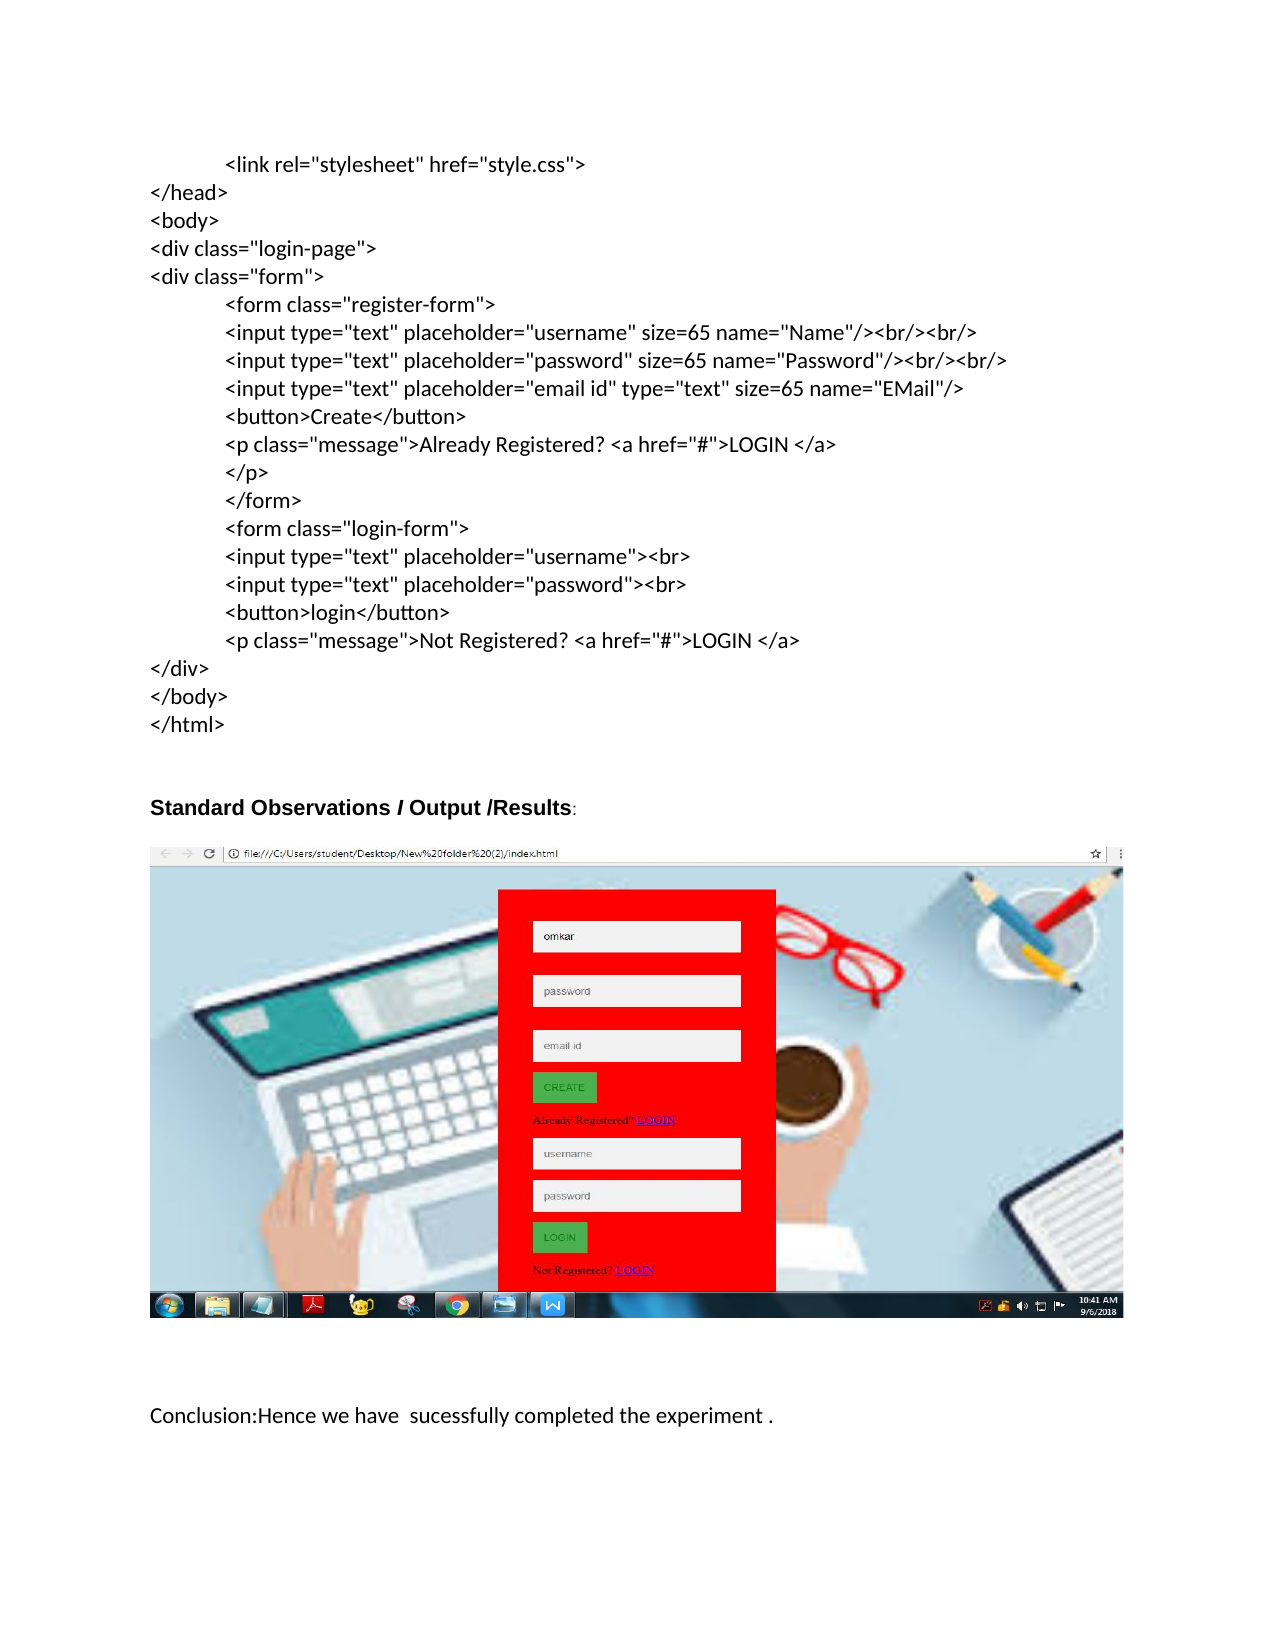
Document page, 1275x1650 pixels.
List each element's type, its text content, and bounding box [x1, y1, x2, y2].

text <input type="text" placeholder="email id" type="text" size=65 name="EMail"/> [150, 374, 1125, 402]
text <button>Create</button> [150, 402, 1125, 430]
text <form class="login-form"> [150, 514, 1125, 542]
text <div class="login-page"> [150, 234, 1125, 262]
text <button>login</button> [150, 598, 1125, 626]
text </body> [150, 682, 1125, 710]
text </head> [150, 178, 1125, 206]
text <p class="message">Not Registered? <a href="#">LOGIN </a> [150, 626, 1125, 654]
text <input type="text" placeholder="password" size=65 name="Password"/><br/><br/> [150, 346, 1125, 374]
text Standard Observations I Output /Results: [150, 794, 1125, 820]
text <input type="text" placeholder="username" size=65 name="Name"/><br/><br/> [150, 318, 1125, 346]
text <form class="register-form"> [150, 290, 1125, 318]
text <input type="text" placeholder="password"><br> [150, 570, 1125, 598]
text </div> [150, 654, 1125, 682]
text </form> [150, 486, 1125, 514]
picture [150, 847, 1124, 1318]
text Conclusion:Hence we have sucessfully completed the experiment . [150, 1401, 1125, 1429]
text </p> [150, 458, 1125, 486]
text <input type="text" placeholder="username"><br> [150, 542, 1125, 570]
text <div class="form"> [150, 262, 1125, 290]
text </html> [150, 710, 1125, 738]
text <p class="message">Already Registered? <a href="#">LOGIN </a> [150, 430, 1125, 458]
text <body> [150, 206, 1125, 234]
text <link rel="stylesheet" href="style.css"> [150, 150, 1125, 178]
